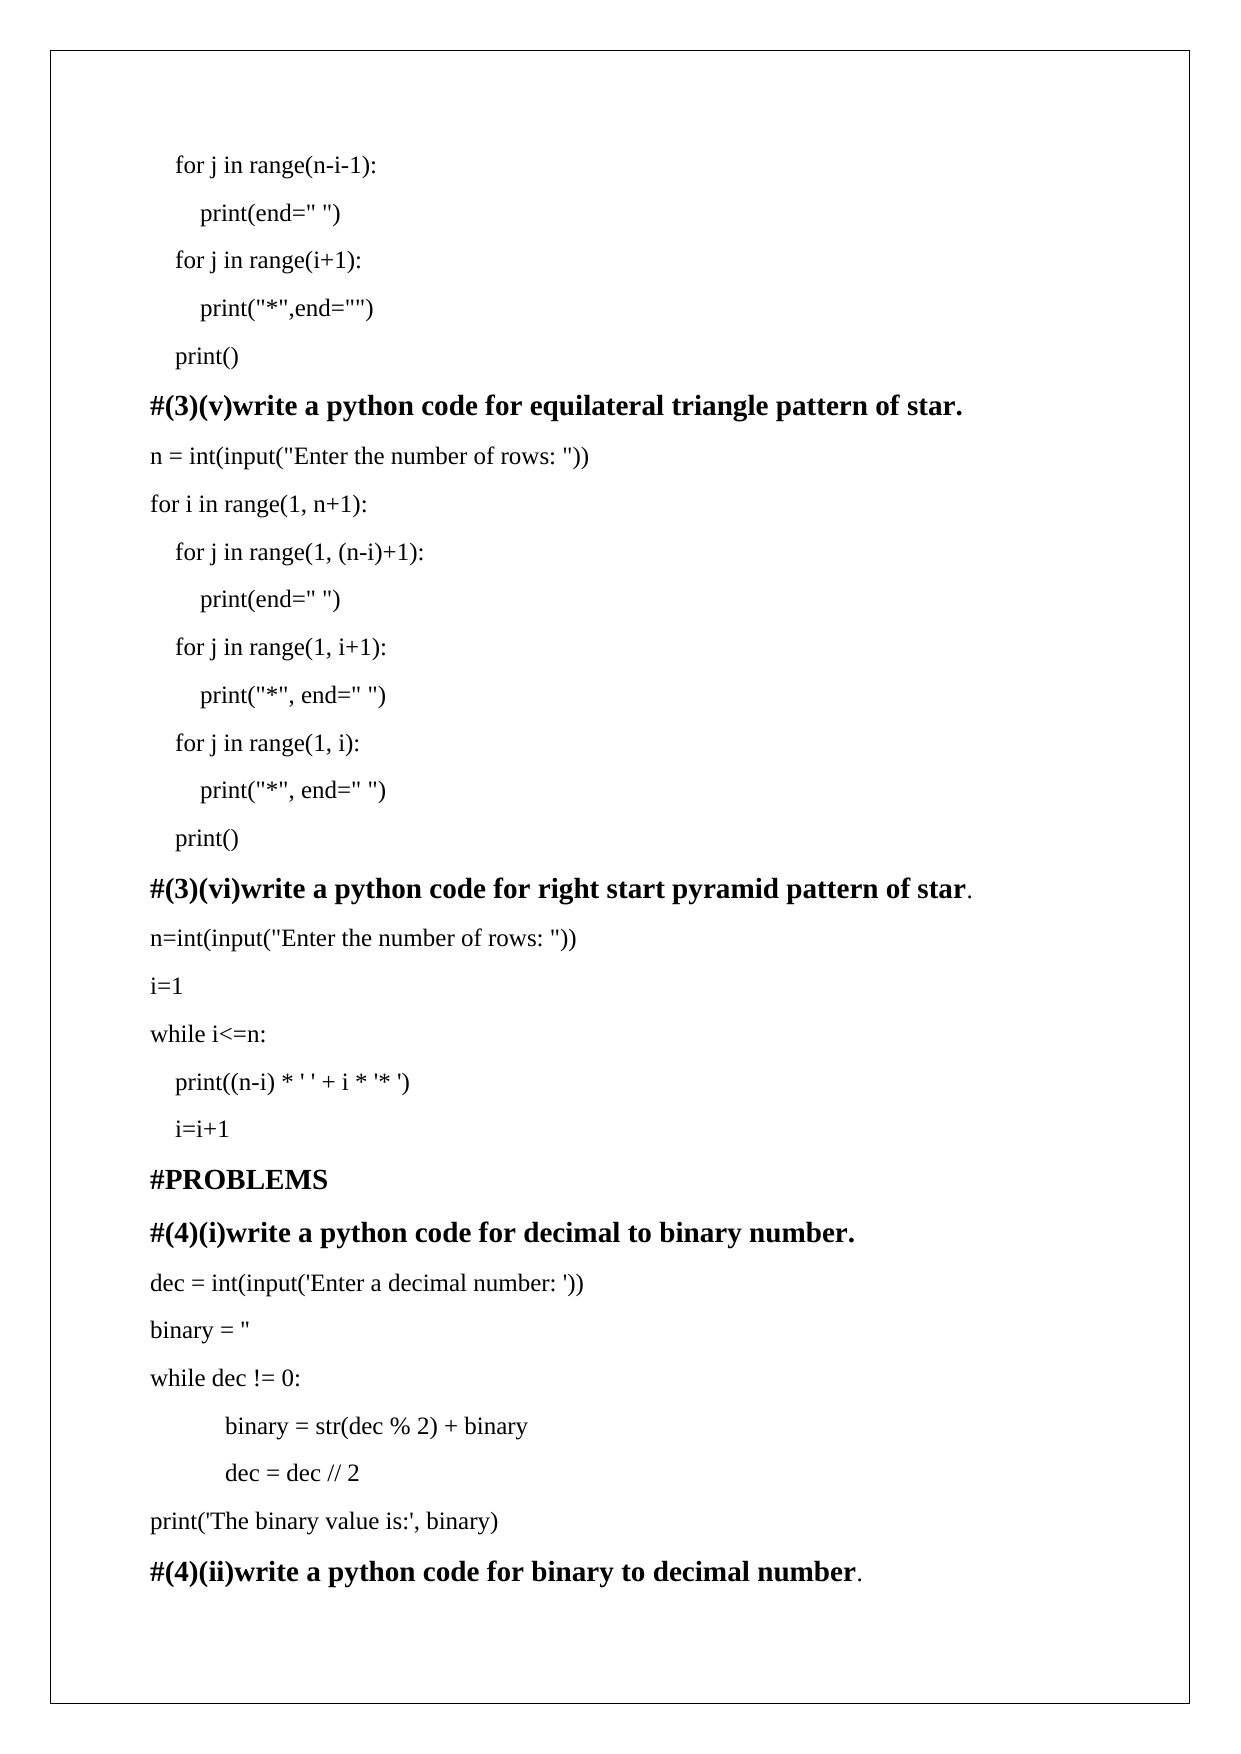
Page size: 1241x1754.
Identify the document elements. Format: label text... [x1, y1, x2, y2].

text i=i+1 [150, 1114, 1090, 1143]
text dec = dec // 2 [150, 1458, 1090, 1487]
text n = int(input("Enter the number of rows: ")) [150, 441, 1090, 470]
text print(end=" ") [150, 198, 1090, 226]
text print("*", end=" ") [150, 775, 1090, 804]
text for j in range(i+1): [150, 245, 1090, 274]
text for j in range(1, (n-i)+1): [150, 537, 1090, 566]
text #PROBLEMS [150, 1162, 1090, 1196]
text dec = int(input('Enter a decimal number: ')) [150, 1268, 1090, 1296]
text for j in range(1, i): [150, 728, 1090, 756]
text while i<=n: [150, 1019, 1090, 1048]
text while dec != 0: [150, 1363, 1090, 1392]
text print("*",end="") [150, 293, 1090, 322]
text #(4)(i)write a python code for decimal to binary number. [150, 1215, 1090, 1248]
text for j in range(n-i-1): [150, 150, 1090, 179]
text print() [150, 341, 1090, 369]
text #(3)(vi)write a python code for right start pyramid pattern of star. [150, 871, 1090, 904]
text for j in range(1, i+1): [150, 632, 1090, 661]
text n=int(input("Enter the number of rows: ")) [150, 923, 1090, 952]
text #(4)(ii)write a python code for binary to decimal number. [150, 1554, 1090, 1587]
text print() [150, 823, 1090, 852]
text print((n-i) * ' ' + i * '* ') [150, 1067, 1090, 1095]
text binary = str(dec % 2) + binary [150, 1411, 1090, 1439]
text print('The binary value is:', binary) [150, 1506, 1090, 1535]
text for i in range(1, n+1): [150, 489, 1090, 518]
text #(3)(v)write a python code for equilateral triangle pattern of star. [150, 388, 1090, 422]
text i=1 [150, 971, 1090, 1000]
text print("*", end=" ") [150, 680, 1090, 709]
text binary = '' [150, 1315, 1090, 1344]
text print(end=" ") [150, 584, 1090, 613]
